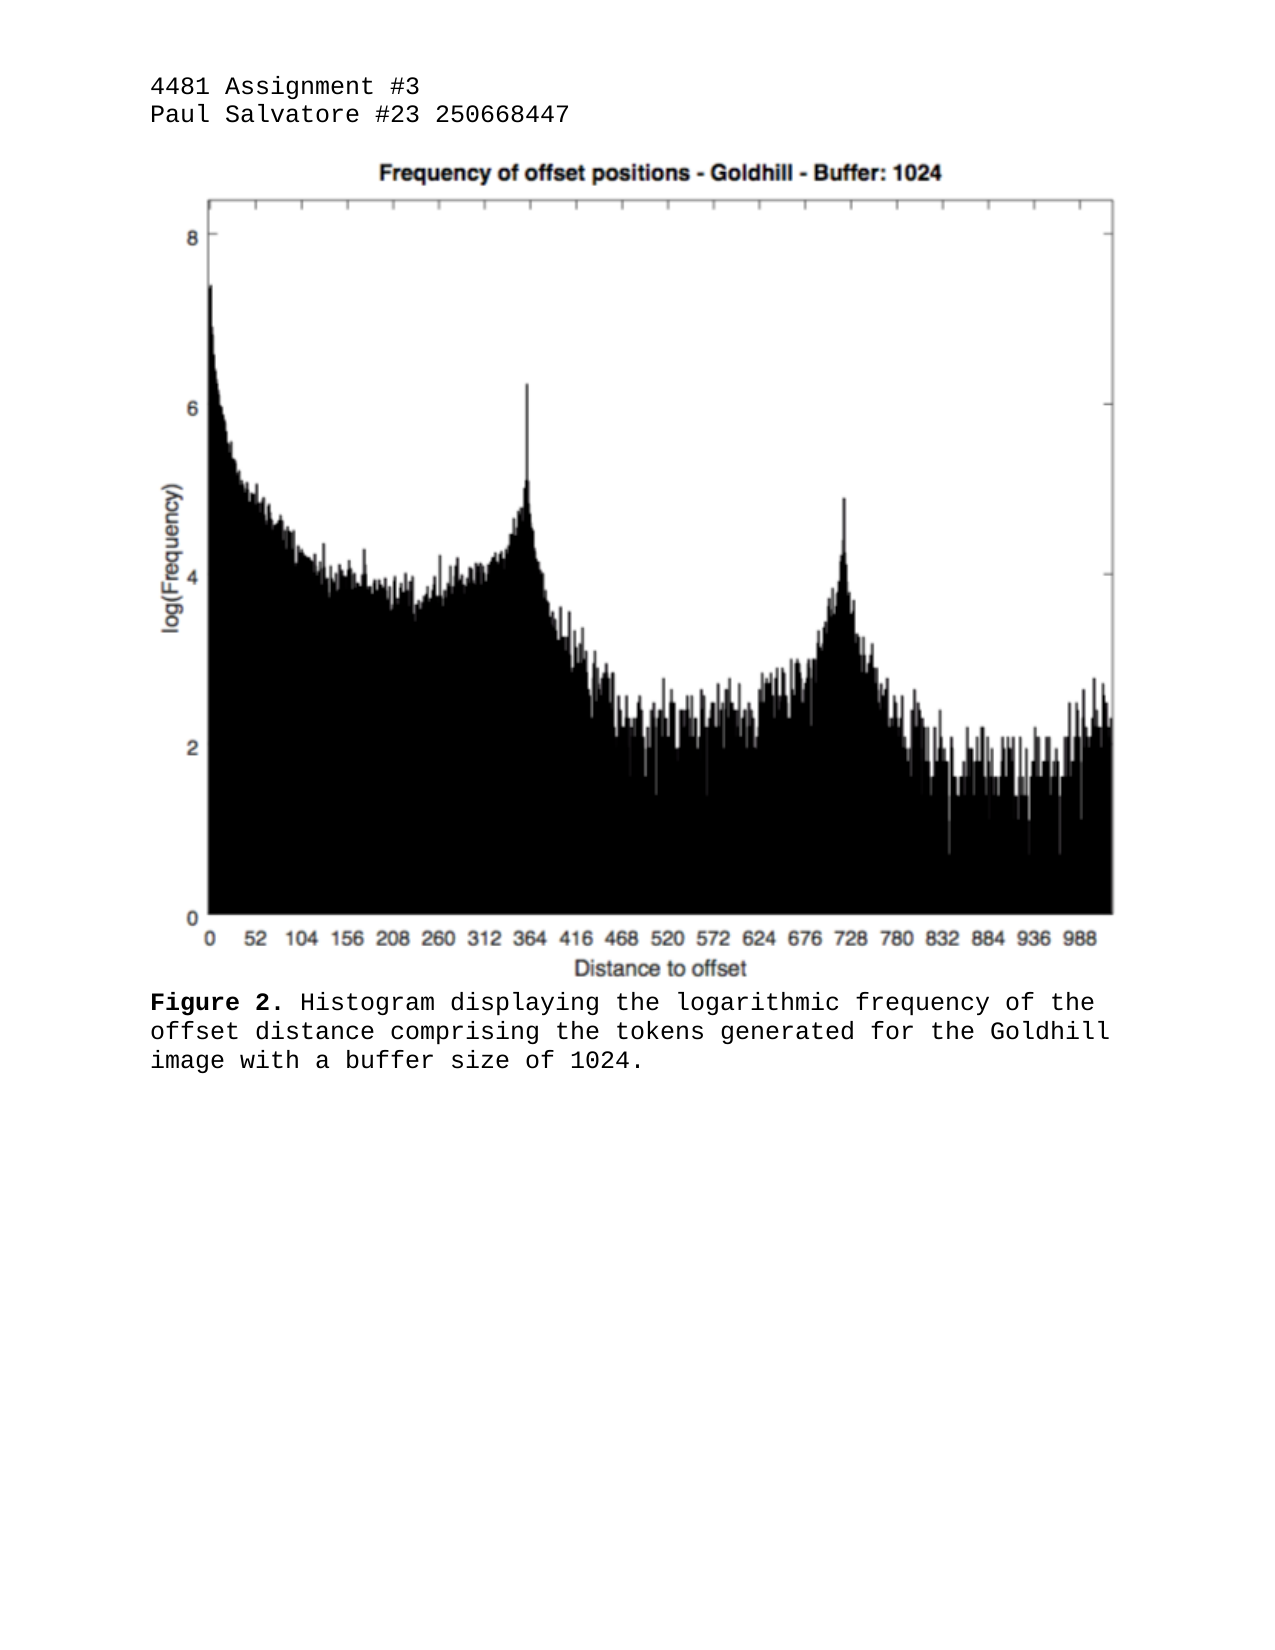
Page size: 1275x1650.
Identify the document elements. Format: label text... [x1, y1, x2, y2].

text Figure 2. Histogram displaying the logarithmic frequency of the offset distance comprising the tokens generated for the Goldhill image with a buffer size of 1024. [150, 989, 1125, 1076]
picture [150, 150, 1125, 989]
